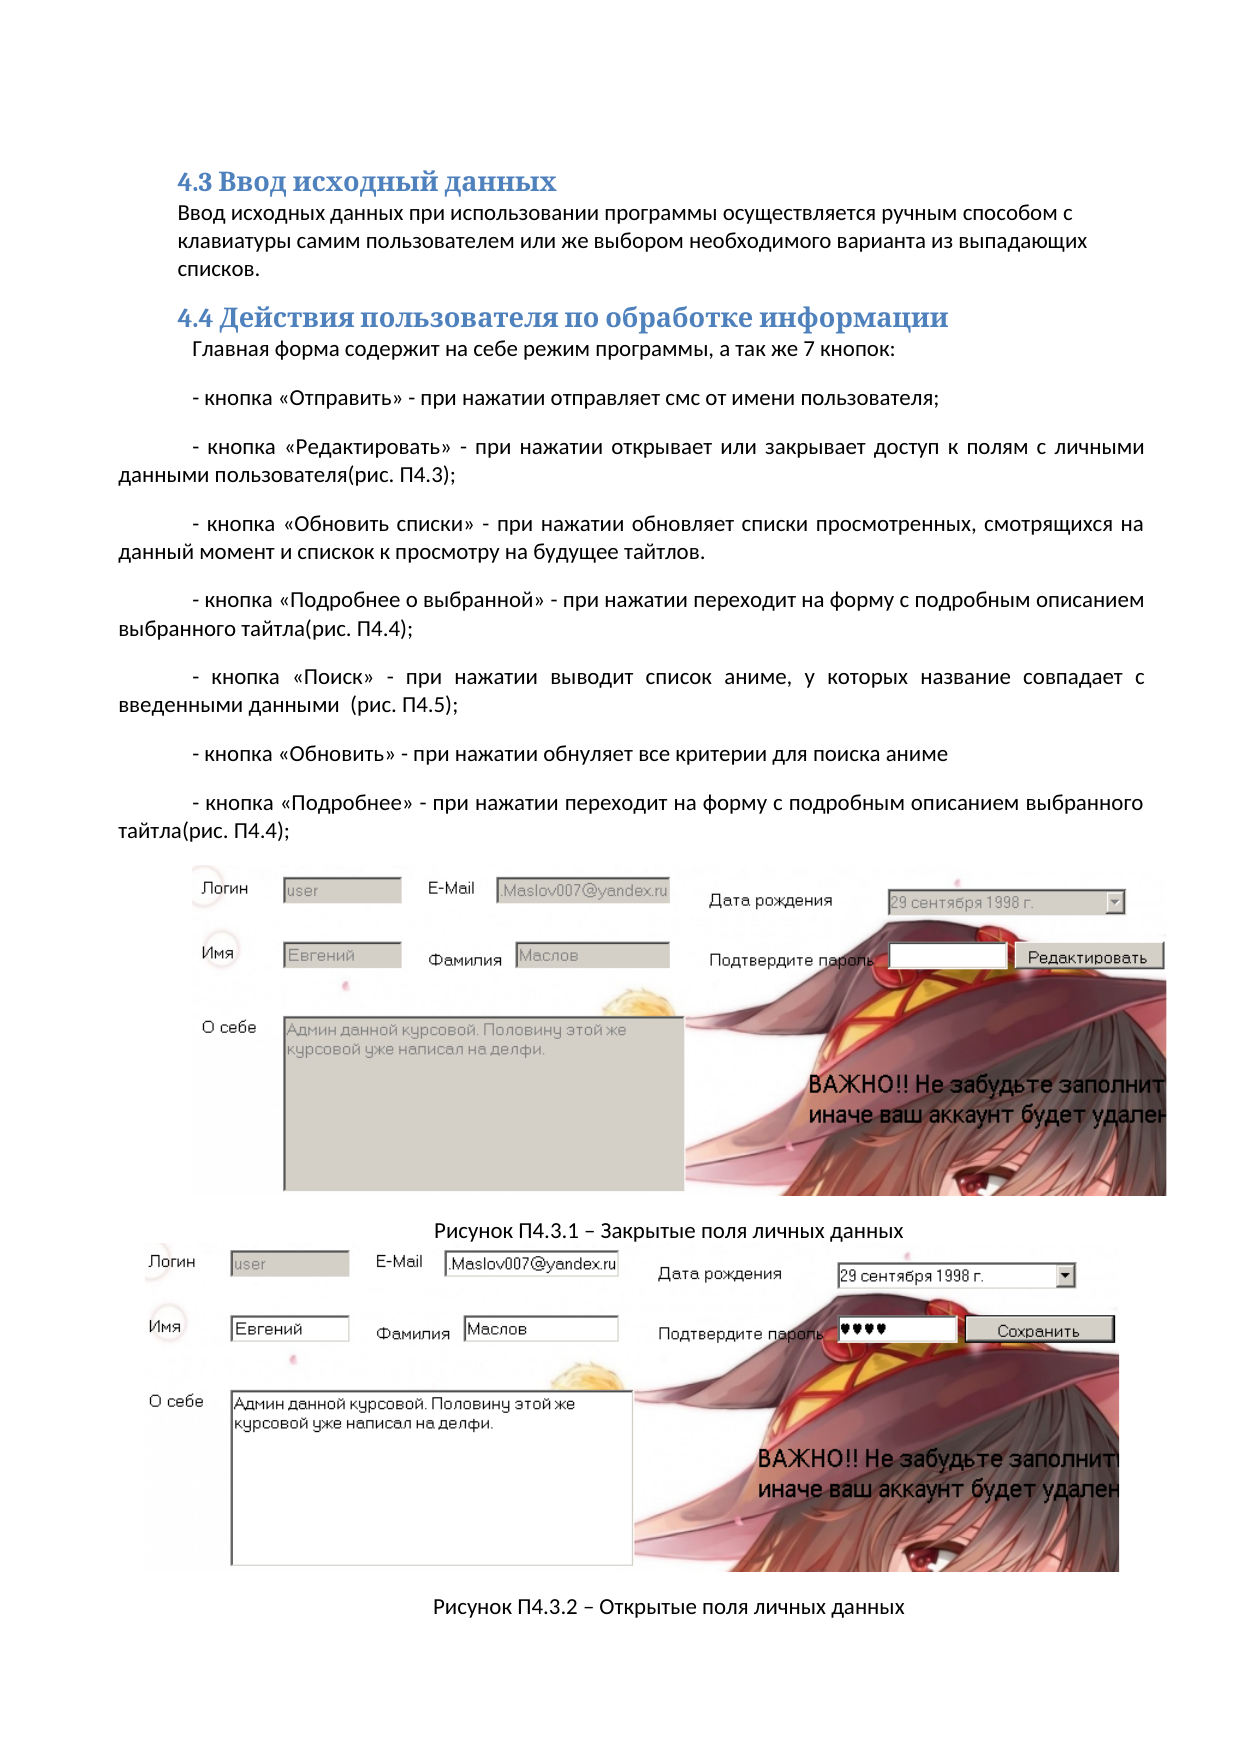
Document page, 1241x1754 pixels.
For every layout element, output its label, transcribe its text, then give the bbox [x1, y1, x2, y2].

text - кнопка «Поиск» - при нажатии выводит список аниме, у которых название совпадает с введенными данными (рис. П4.5); [118, 662, 1146, 718]
subtitle 4.3 Ввод исходный данных [177, 167, 1152, 198]
subtitle 4.4 Действия пользователя по обработке информации [177, 303, 1152, 334]
text - кнопка «Подробнее» - при нажатии переходит на форму с подробным описанием выбранного тайтла(рис. П4.4); [118, 788, 1146, 844]
text Главная форма содержит на себе режим программы, а так же 7 кнопок: [118, 334, 1146, 362]
picture [144, 1243, 1120, 1572]
text - кнопка «Редактировать» - при нажатии открывает или закрывает доступ к полям с личными данными пользователя(рис. П4.3); [118, 432, 1146, 488]
text - кнопка «Обновить» - при нажатии обнуляет все критерии для поиска аниме [118, 739, 1146, 767]
text - кнопка «Обновить списки» - при нажатии обновляет списки просмотренных, смотрящихся на данный момент и спискок к просмотру на будущее тайтлов. [118, 509, 1146, 565]
text Рисунок П4.3.2 – Открытые поля личных данных [118, 1592, 1146, 1620]
text - кнопка «Подробнее о выбранной» - при нажатии переходит на форму с подробным описанием выбранного тайтла(рис. П4.4); [118, 586, 1146, 642]
text Ввод исходных данных при использовании программы осуществляется ручным способом с клавиатуры самим пользователем или же выбором необходимого варианта из выпадающих списков. [177, 198, 1152, 282]
text - кнопка «Отправить» - при нажатии отправляет смс от имени пользователя; [118, 383, 1146, 411]
picture [192, 865, 1167, 1196]
